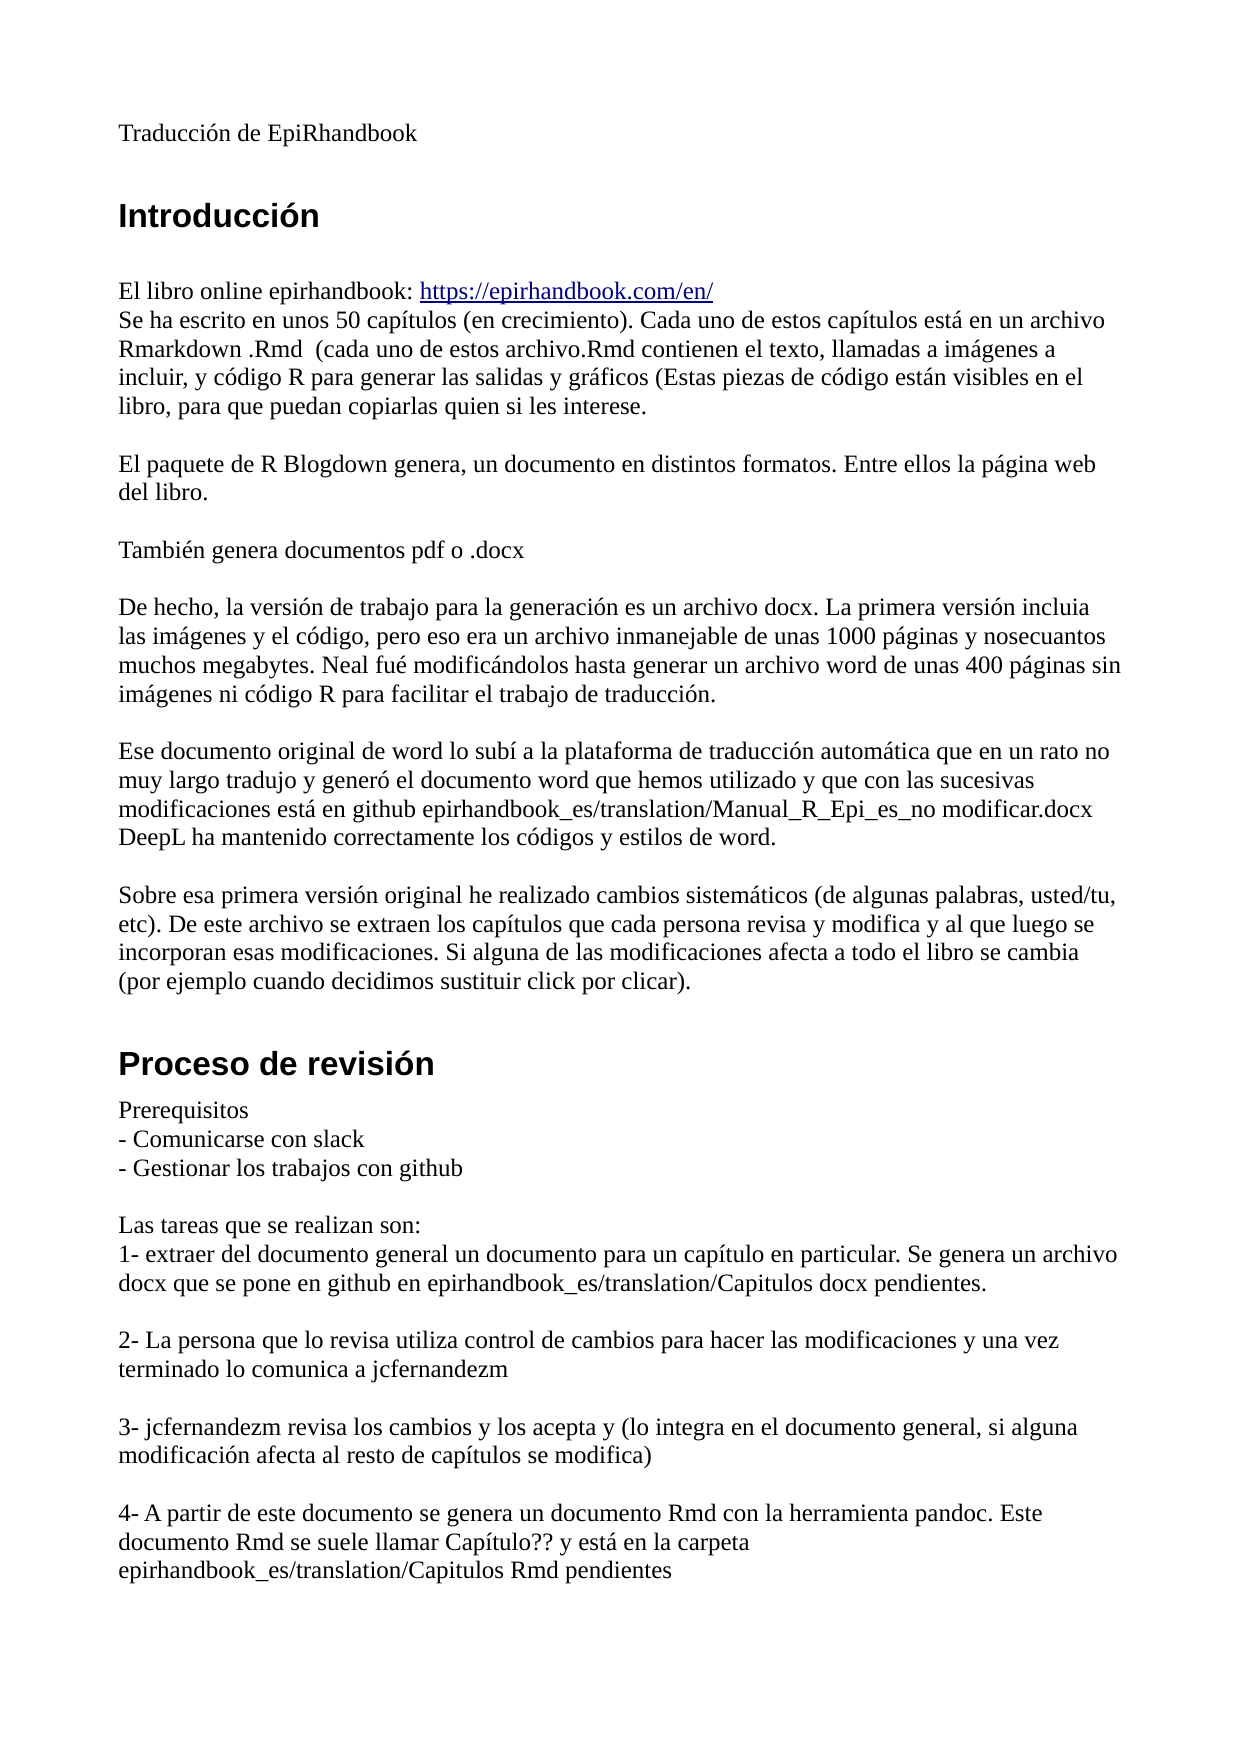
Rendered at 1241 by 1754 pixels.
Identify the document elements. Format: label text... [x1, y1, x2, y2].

text También genera documentos pdf o .docx [118, 535, 1122, 564]
text Las tareas que se realizan son: [118, 1210, 1122, 1239]
text 3- jcfernandezm revisa los cambios y los acepta y (lo integra en el documento general, si alguna modificación afecta al resto de capítulos se modifica) [118, 1412, 1122, 1469]
text Sobre esa primera versión original he realizado cambios sistemáticos (de algunas palabras, usted/tu, etc). De este archivo se extraen los capítulos que cada persona revisa y modifica y al que luego se incorporan esas modificaciones. Si alguna de las modificaciones afecta a todo el libro se cambia (por ejemplo cuando decidimos sustituir click por clicar). [118, 880, 1122, 995]
text Prerequisitos [118, 1095, 1122, 1124]
text De hecho, la versión de trabajo para la generación es un archivo docx. La primera versión incluia las imágenes y el código, pero eso era un archivo inmanejable de unas 1000 páginas y nosecuantos muchos megabytes. Neal fué modificándolos hasta generar un archivo word de unas 400 páginas sin imágenes ni código R para facilitar el trabajo de traducción. [118, 592, 1122, 707]
text 4- A partir de este documento se genera un documento Rmd con la herramienta pandoc. Este documento Rmd se suele llamar Capítulo?? y está en la carpeta epirhandbook_es/translation/Capitulos Rmd pendientes [118, 1498, 1122, 1584]
text El libro online epirhandbook: https://epirhandbook.com/en/ [118, 276, 1122, 305]
text Ese documento original de word lo subí a la plataforma de traducción automática que en un rato no muy largo tradujo y generó el documento word que hemos utilizado y que con las sucesivas modificaciones está en github epirhandbook_es/translation/Manual_R_Epi_es_no modificar.docx [118, 736, 1122, 822]
subtitle Introducción [118, 196, 1122, 235]
text El paquete de R Blogdown genera, un documento en distintos formatos. Entre ellos la página web del libro. [118, 449, 1122, 506]
text 2- La persona que lo revisa utiliza control de cambios para hacer las modificaciones y una vez terminado lo comunica a jcfernandezm [118, 1325, 1122, 1383]
text Traducción de EpiRhandbook [118, 118, 1122, 147]
text - Comunicarse con slack [118, 1124, 1122, 1153]
text 1- extraer del documento general un documento para un capítulo en particular. Se genera un archivo docx que se pone en github en epirhandbook_es/translation/Capitulos docx pendientes. [118, 1239, 1122, 1297]
text Se ha escrito en unos 50 capítulos (en crecimiento). Cada uno de estos capítulos está en un archivo Rmarkdown .Rmd (cada uno de estos archivo.Rmd contienen el texto, llamadas a imágenes a incluir, y código R para generar las salidas y gráficos (Estas piezas de código están visibles en el libro, para que puedan copiarlas quien si les interese. [118, 305, 1122, 420]
text DeepL ha mantenido correctamente los códigos y estilos de word. [118, 822, 1122, 851]
subtitle Proceso de revisión [118, 1044, 1122, 1083]
text - Gestionar los trabajos con github [118, 1153, 1122, 1182]
